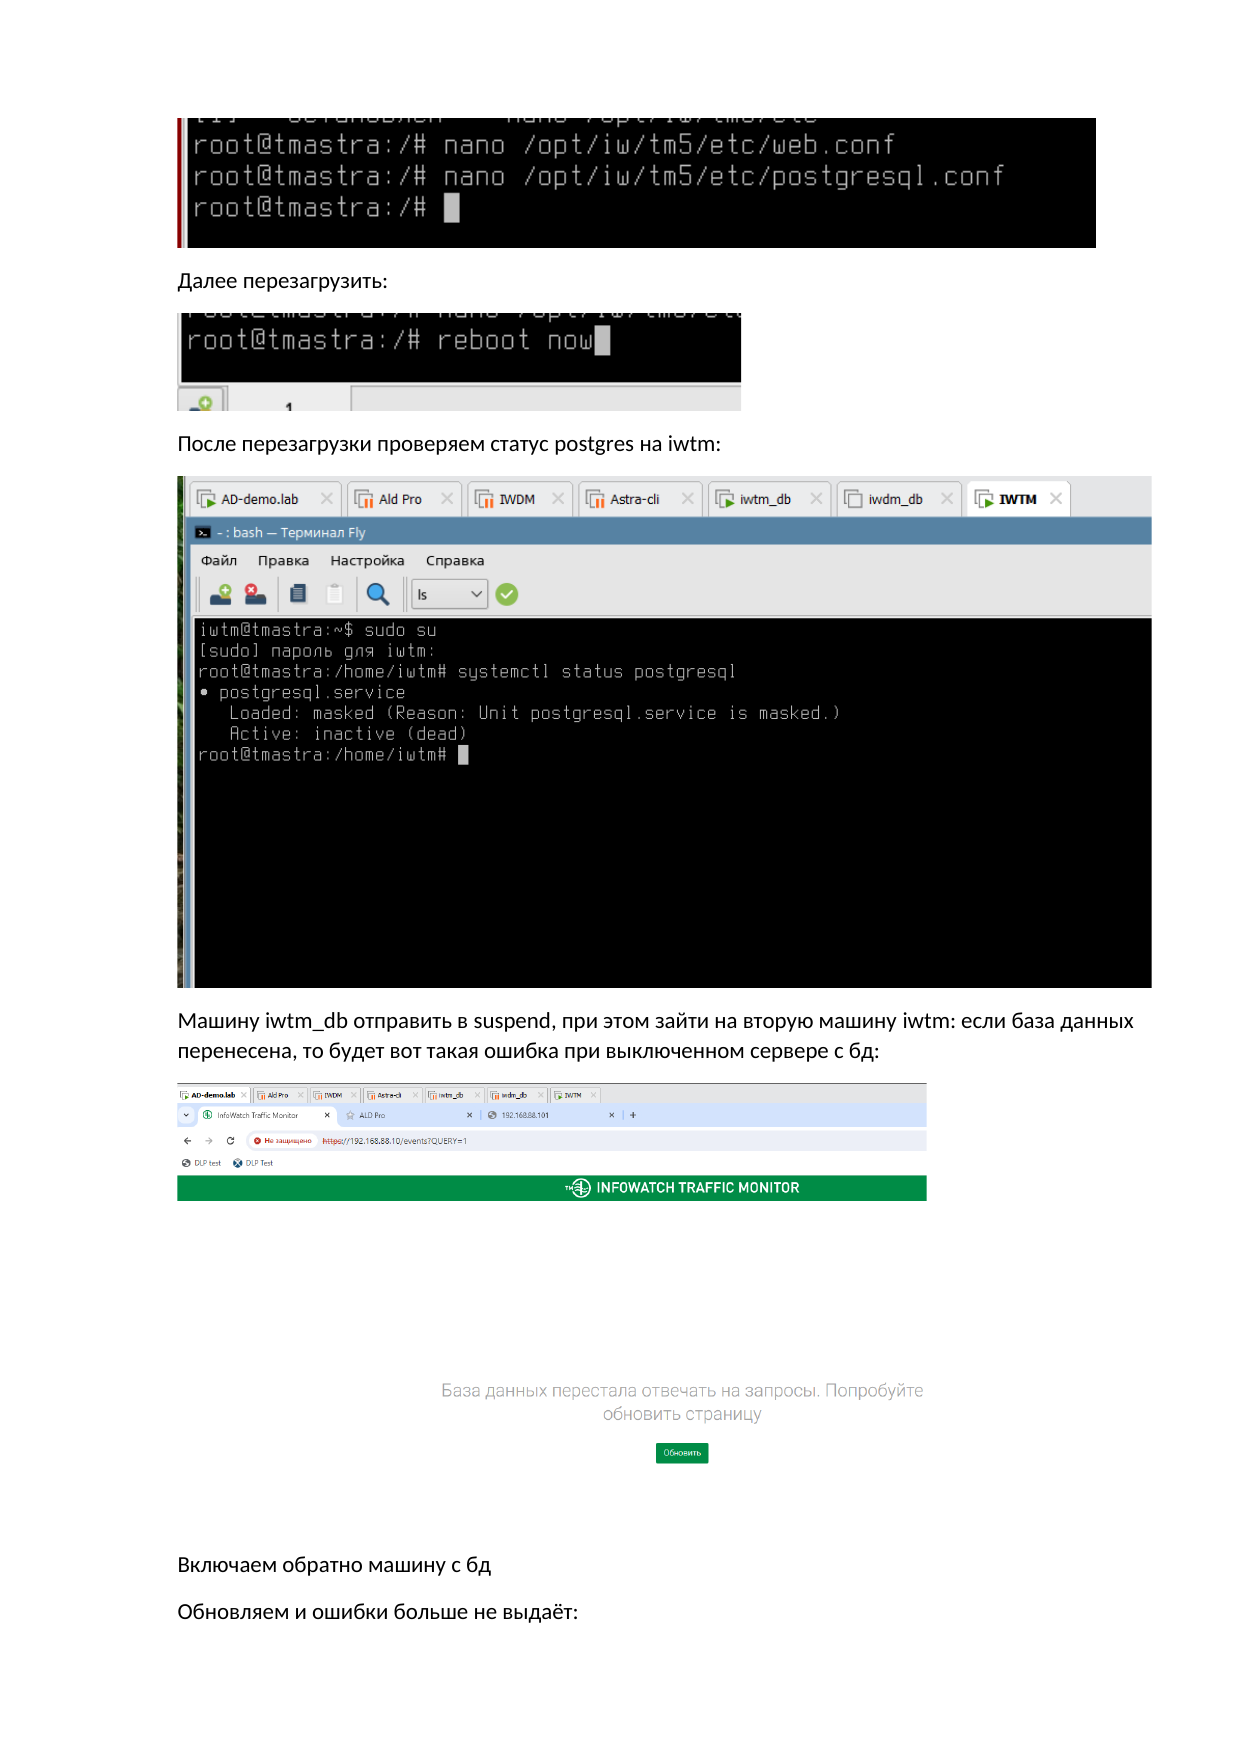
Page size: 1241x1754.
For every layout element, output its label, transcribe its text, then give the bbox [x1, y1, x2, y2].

picture [177, 1083, 927, 1532]
text После перезагрузки проверяем статус postgres на iwtm: [177, 429, 1152, 457]
picture [177, 118, 1096, 248]
text Далее перезагрузить: [177, 267, 1152, 295]
text Включаем обратно машину с бд [177, 1550, 1152, 1578]
picture [177, 313, 742, 411]
text Обновляем и ошибки больше не выдаёт: [177, 1597, 1152, 1625]
text Машину iwtm_db отправить в suspend, при этом зайти на вторую машину iwtm: если база данных перенесена, то будет вот такая ошибка при выключенном сервере с бд: [177, 1006, 1152, 1064]
picture [177, 476, 1152, 988]
